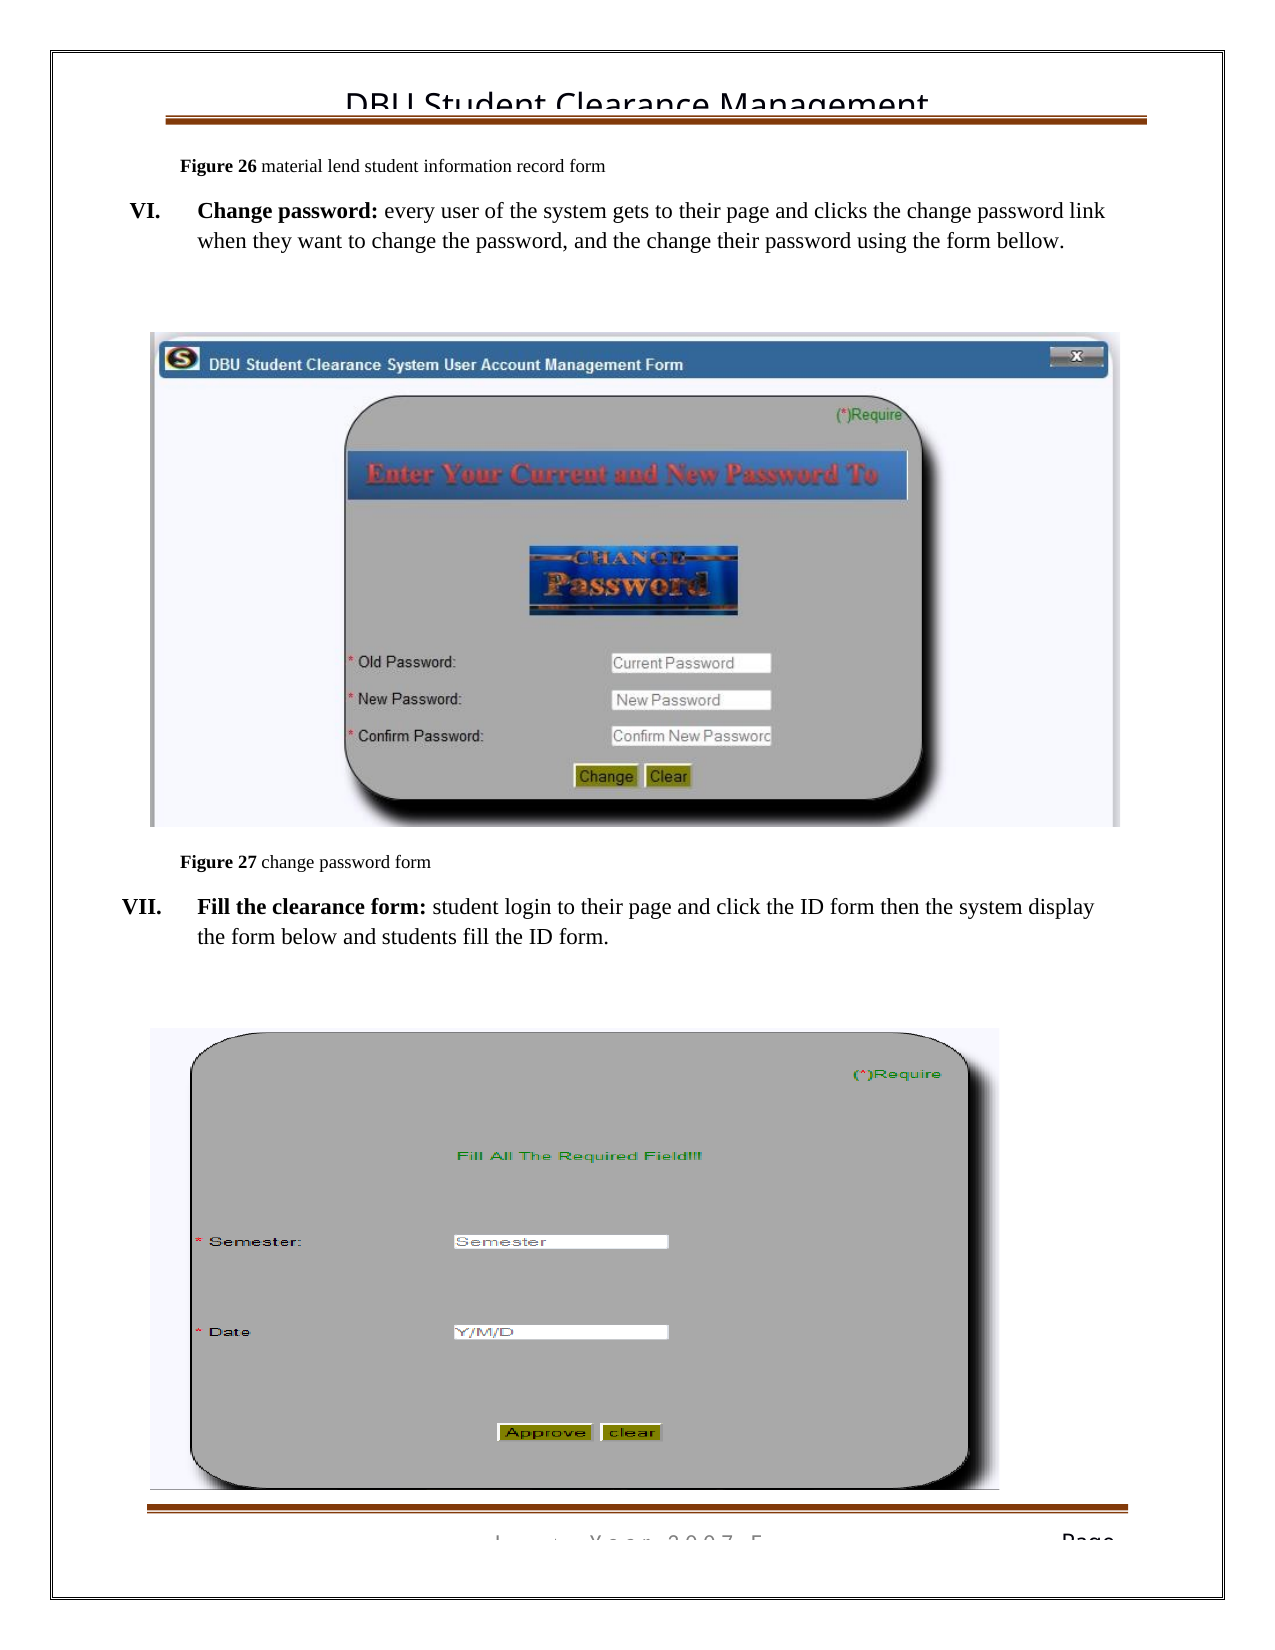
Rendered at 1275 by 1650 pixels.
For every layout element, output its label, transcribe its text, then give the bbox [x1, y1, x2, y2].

text Figure 26 material lend student information record form [180, 155, 1183, 176]
list Change password: every user of the system gets to their page and clicks the change password link when they want to change the password, and the change their password using the form bellow. [129, 197, 1107, 254]
text Figure 27 change password form [180, 851, 1183, 872]
picture [150, 332, 1121, 827]
picture [150, 1028, 1000, 1490]
list Fill the clearance form: student login to their page and click the ID form then the system display the form below and students fill the ID form. [122, 893, 1095, 950]
